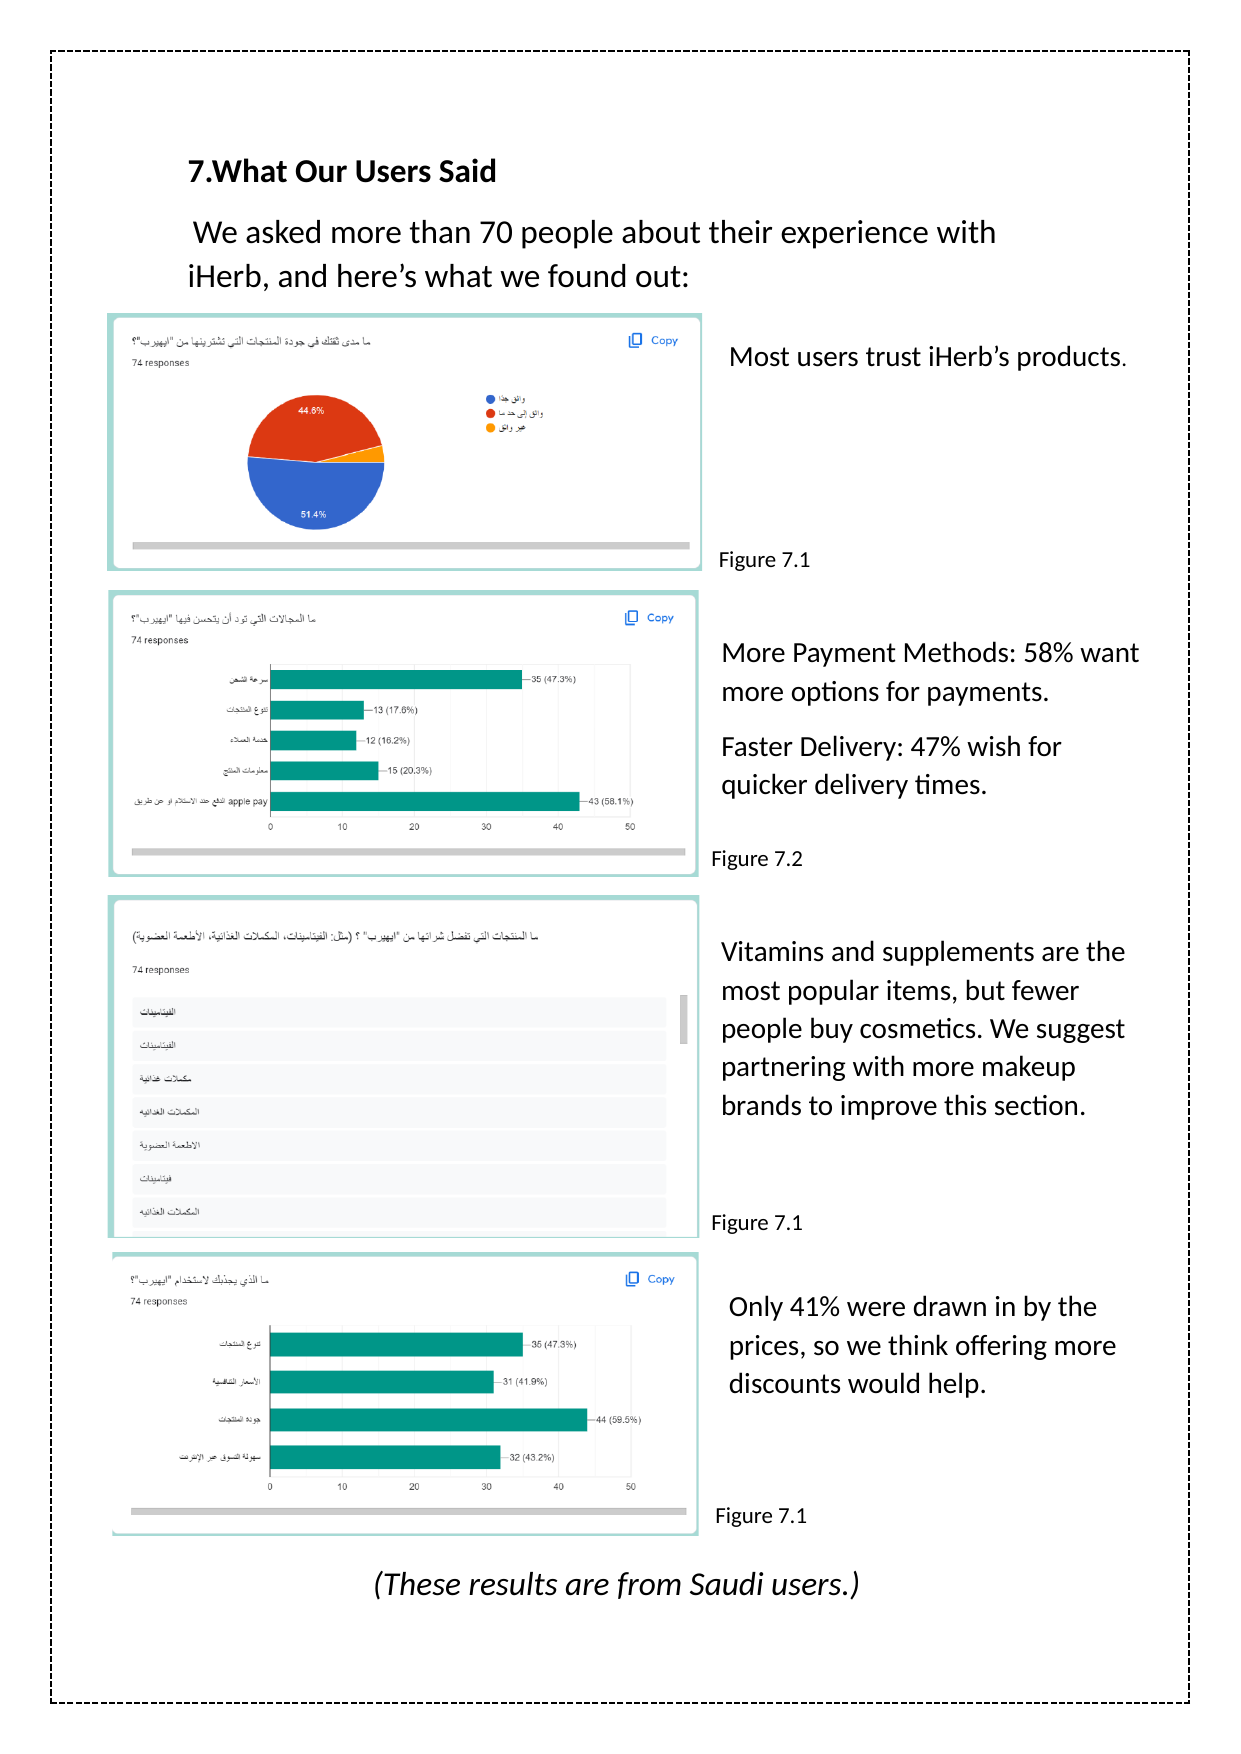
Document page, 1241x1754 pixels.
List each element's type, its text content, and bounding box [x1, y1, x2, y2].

picture [107, 313, 703, 571]
text 7.What Our Users Said [187, 150, 1053, 191]
picture [107, 895, 700, 1238]
text We asked more than 70 people about their experience with iHerb, and here’s what we found out: [187, 211, 1053, 295]
picture [108, 590, 699, 877]
picture [112, 1252, 699, 1536]
